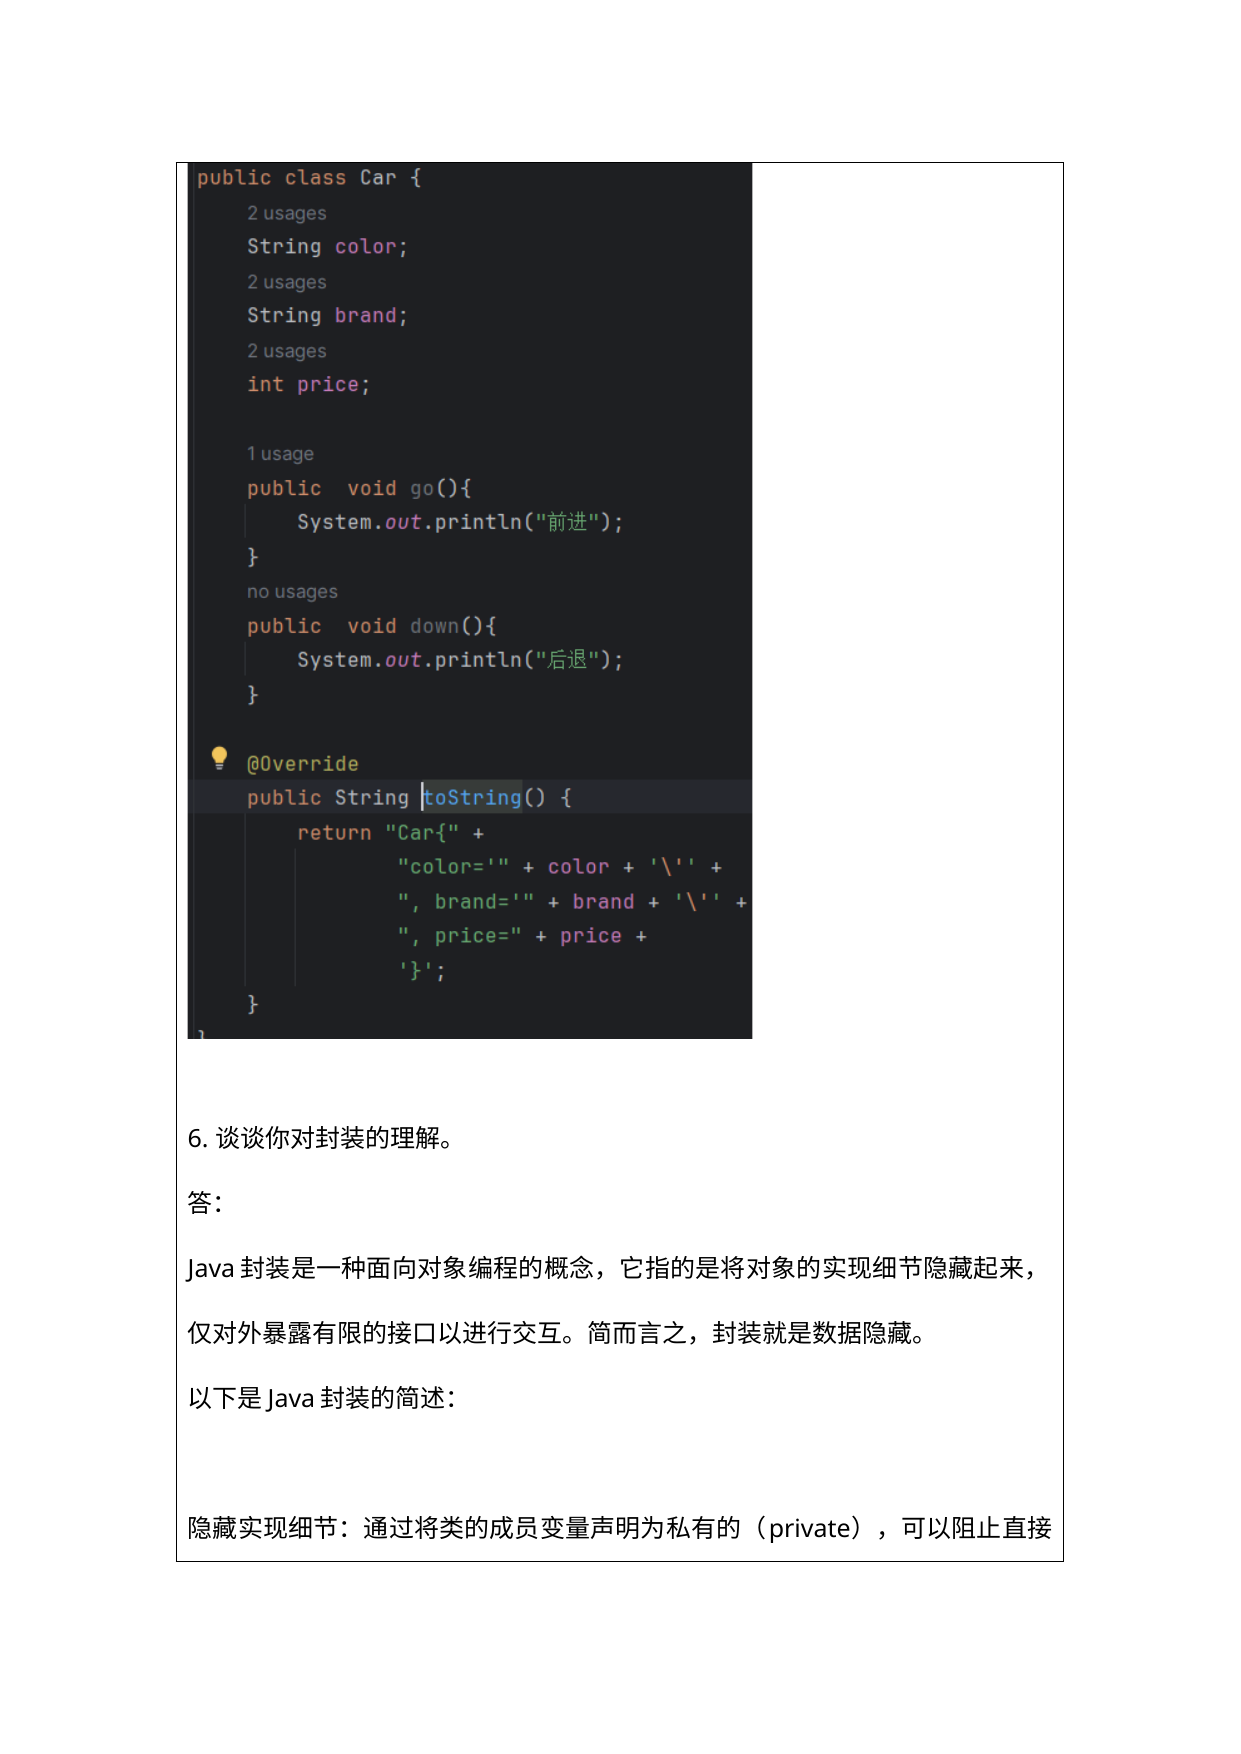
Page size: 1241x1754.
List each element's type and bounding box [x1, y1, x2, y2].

table_cell [177, 163, 1063, 1561]
picture [187, 163, 753, 1039]
